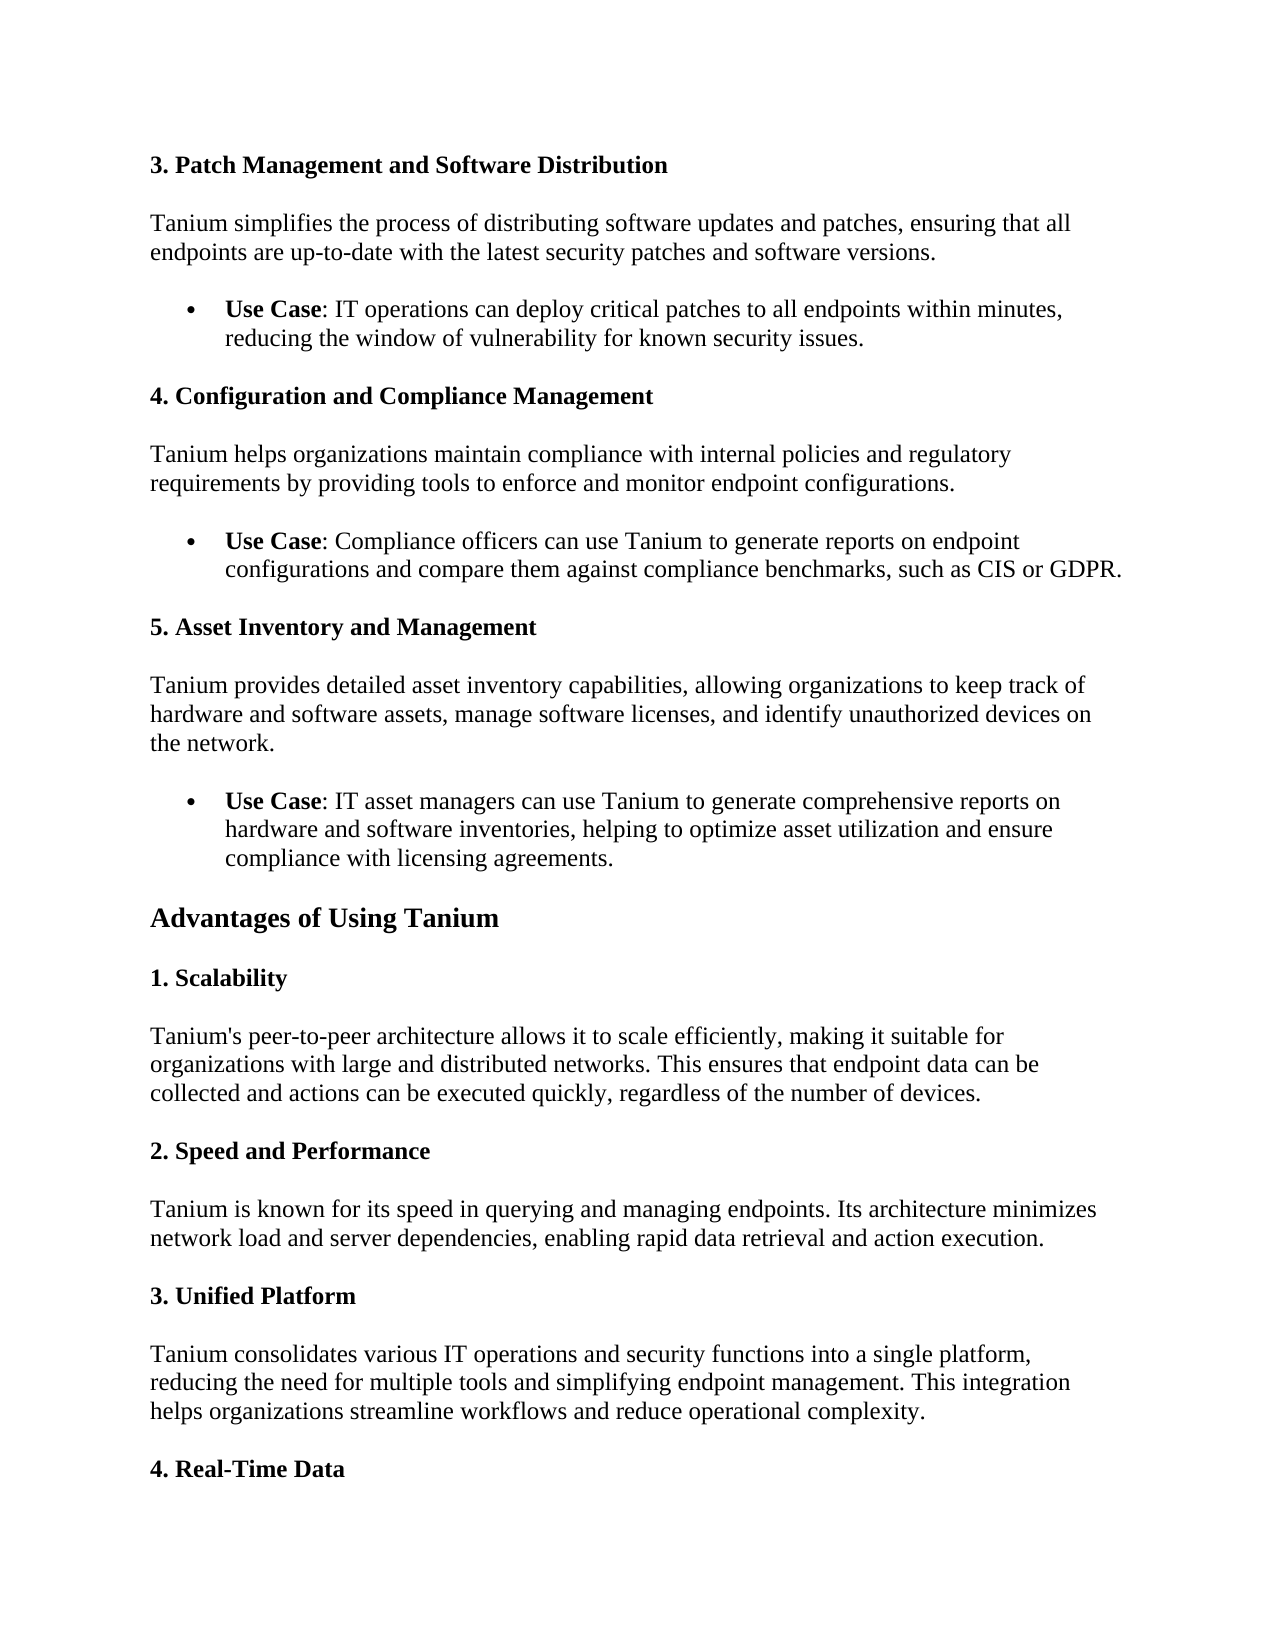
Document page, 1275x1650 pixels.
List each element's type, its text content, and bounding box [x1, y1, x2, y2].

text Advantages of Using Tanium [150, 901, 1125, 934]
text Tanium simplifies the process of distributing software updates and patches, ensuring that all endpoints are up-to-date with the latest security patches and software versions. [150, 208, 1125, 265]
text 3. Unified Platform [150, 1281, 1125, 1309]
text 2. Speed and Performance [150, 1136, 1125, 1165]
text Tanium is known for its speed in querying and managing endpoints. Its architecture minimizes network load and server dependencies, enabling rapid data retrieval and action execution. [150, 1194, 1125, 1252]
text 3. Patch Management and Software Distribution [150, 150, 1125, 179]
text 5. Asset Inventory and Management [150, 612, 1125, 641]
list Use Case: IT operations can deploy critical patches to all endpoints within minutes, reducing the window of vulnerability for known security issues. [187, 294, 1125, 352]
list Use Case: IT asset managers can use Tanium to generate comprehensive reports on hardware and software inventories, helping to optimize asset utilization and ensure compliance with licensing agreements. [187, 786, 1125, 872]
text 4. Configuration and Compliance Management [150, 381, 1125, 410]
text Tanium helps organizations maintain compliance with internal policies and regulatory requirements by providing tools to enforce and monitor endpoint configurations. [150, 439, 1125, 497]
text Tanium provides detailed asset inventory capabilities, allowing organizations to keep track of hardware and software assets, manage software licenses, and identify unauthorized devices on the network. [150, 670, 1125, 757]
text Tanium's peer-to-peer architecture allows it to scale efficiently, making it suitable for organizations with large and distributed networks. This ensures that endpoint data can be collected and actions can be executed quickly, regardless of the number of devices. [150, 1021, 1125, 1107]
text 1. Scalability [150, 963, 1125, 992]
text 4. Real-Time Data [150, 1454, 1125, 1483]
list Use Case: Compliance officers can use Tanium to generate reports on endpoint configurations and compare them against compliance benchmarks, such as CIS or GDPR. [187, 526, 1125, 583]
text Tanium consolidates various IT operations and security functions into a single platform, reducing the need for multiple tools and simplifying endpoint management. This integration helps organizations streamline workflows and reduce operational complexity. [150, 1339, 1125, 1425]
